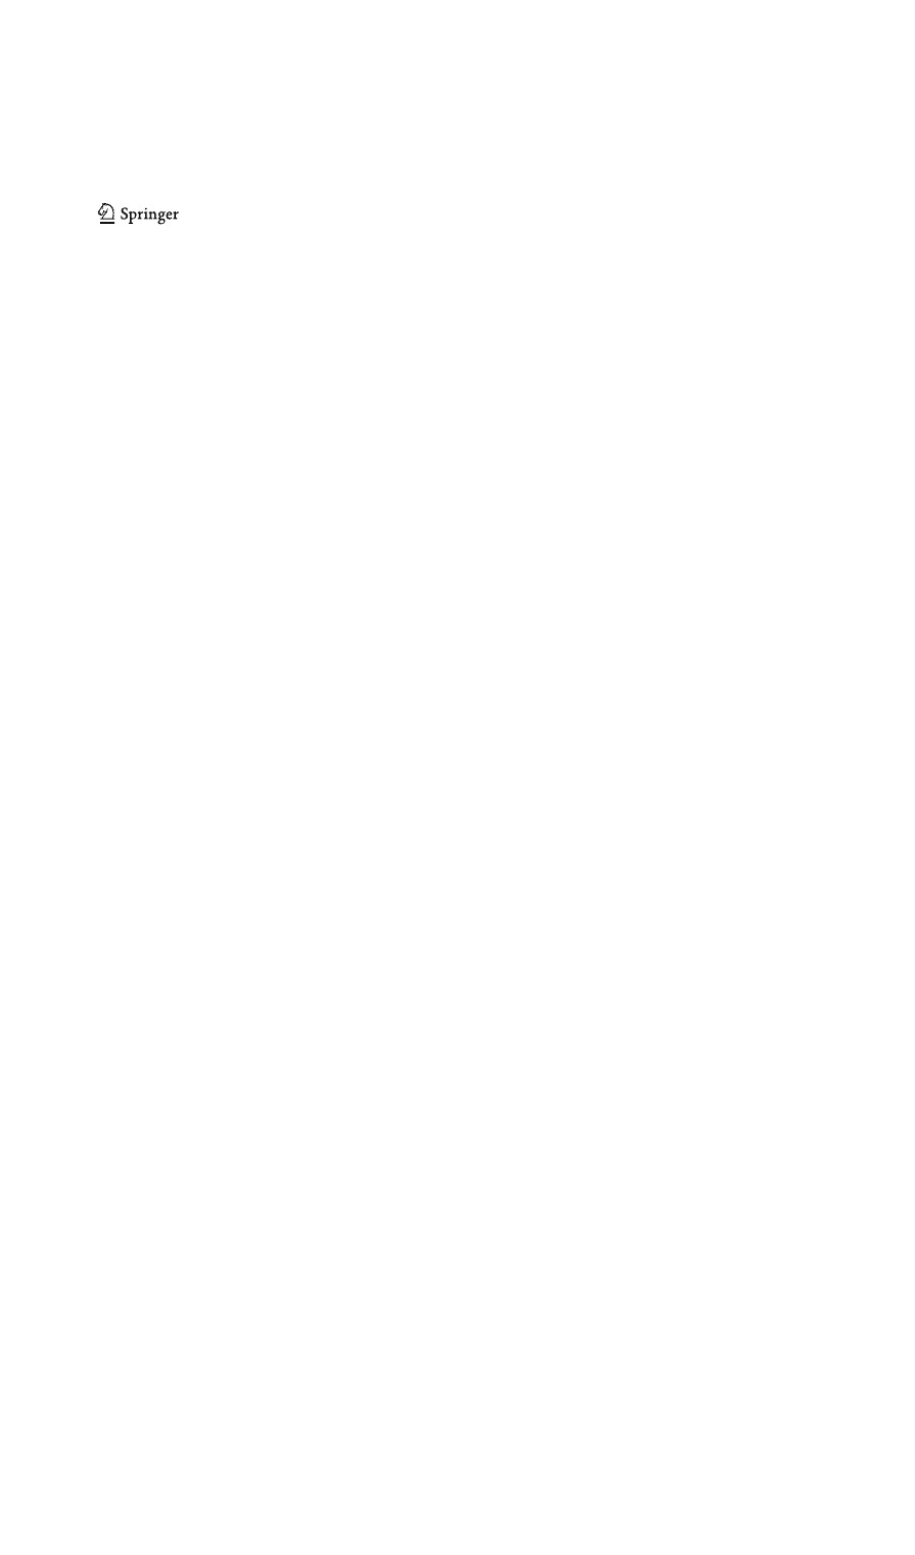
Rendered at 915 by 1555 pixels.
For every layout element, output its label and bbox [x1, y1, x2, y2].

picture [97, 203, 180, 226]
